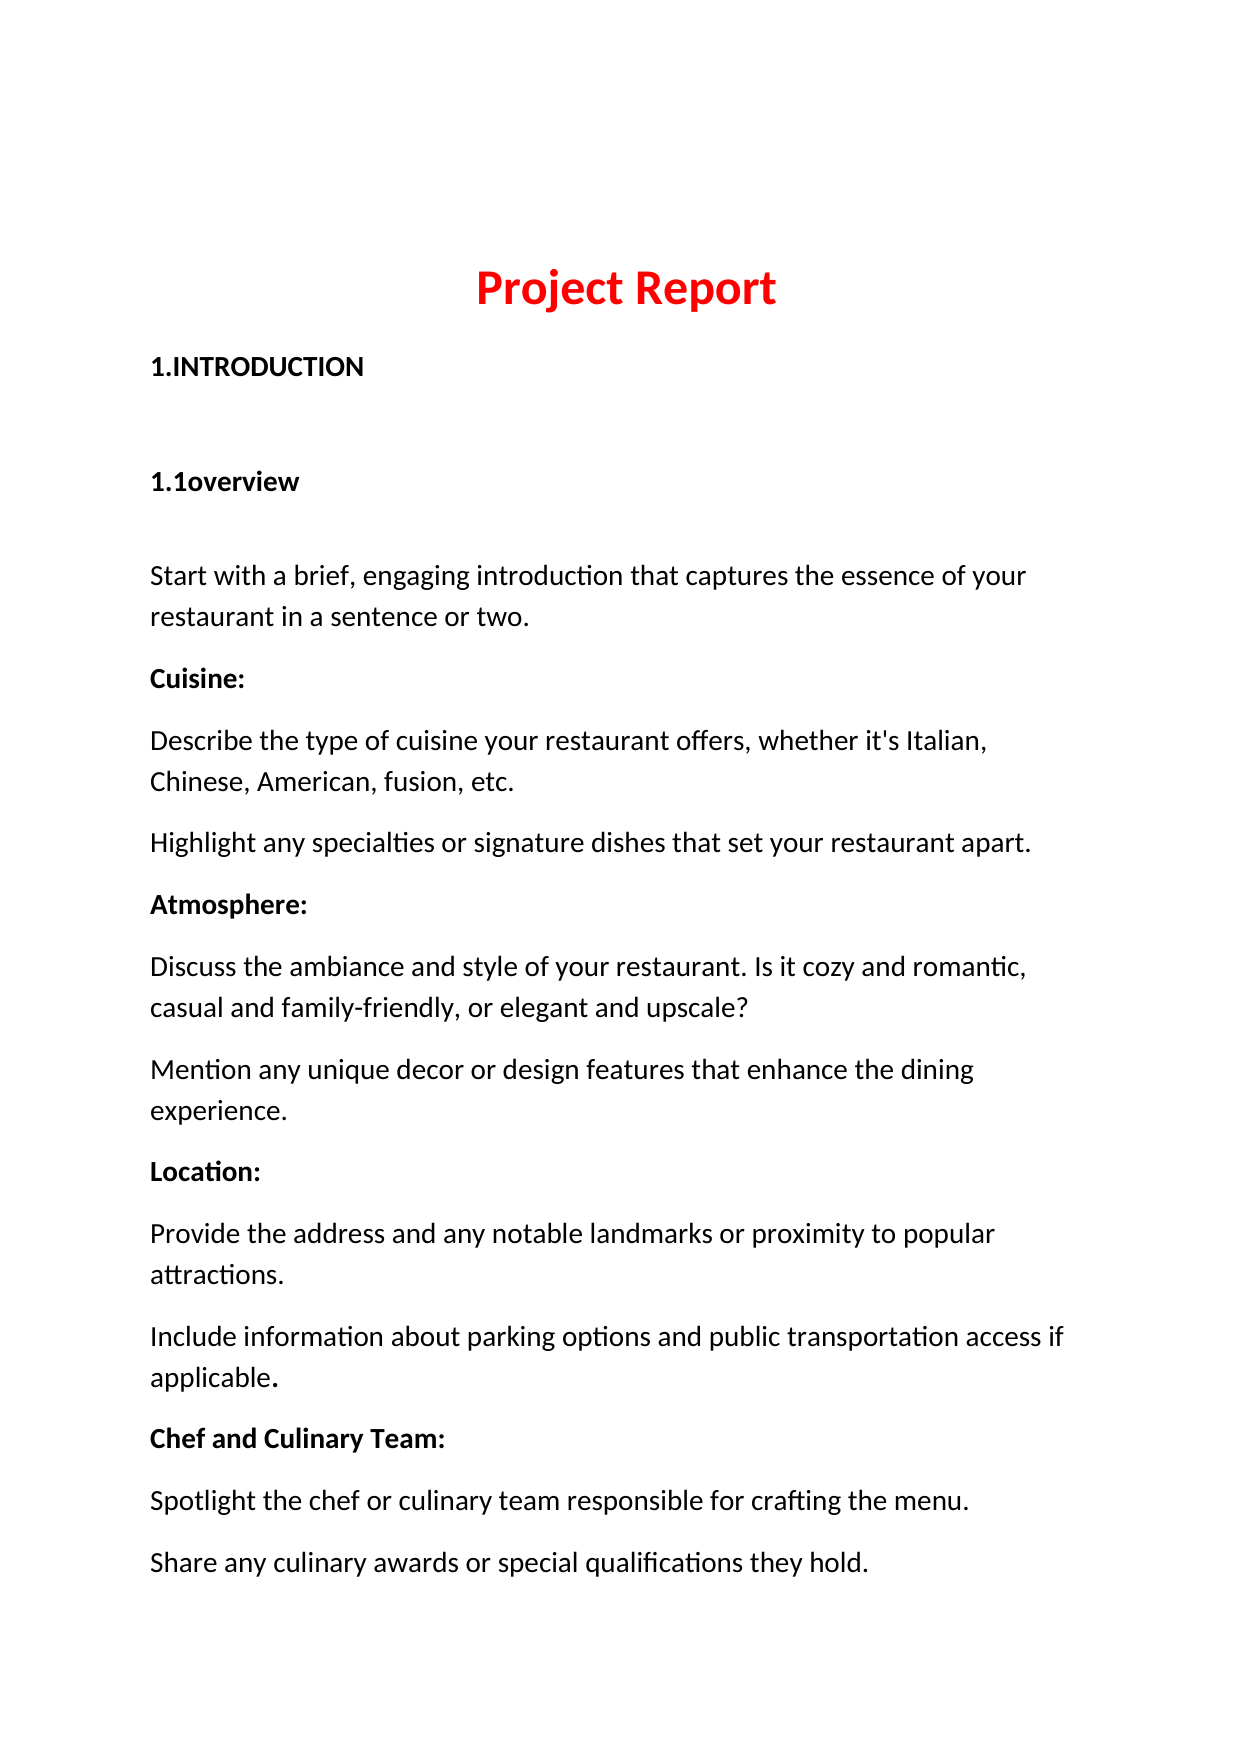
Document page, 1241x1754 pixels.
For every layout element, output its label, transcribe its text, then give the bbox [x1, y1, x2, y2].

text Project Report [150, 256, 1090, 317]
text Discuss the ambiance and style of your restaurant. Is it cozy and romantic, casual and family-friendly, or elegant and upscale? [150, 948, 1090, 1024]
text Include information about parking options and public transportation access if applicable. [150, 1318, 1090, 1394]
text Share any culinary awards or special qualifications they hold. [150, 1544, 1090, 1580]
text Chef and Culinary Team: [150, 1421, 1090, 1456]
text Start with a brief, engaging introduction that captures the essence of your restaurant in a sentence or two. [150, 557, 1090, 634]
text Spotlight the chef or culinary team responsible for crafting the menu. [150, 1482, 1090, 1518]
list overview [150, 463, 1090, 499]
text 1.INTRODUCTION [150, 348, 1090, 384]
text Highlight any specialties or signature dishes that set your restaurant apart. [150, 824, 1090, 860]
text Atmosphere: [150, 886, 1090, 922]
text Mention any unique decor or design features that enhance the dining experience. [150, 1051, 1090, 1127]
text Describe the type of cuisine your restaurant offers, whether it's Italian, Chinese, American, fusion, etc. [150, 722, 1090, 798]
text Cuisine: [150, 660, 1090, 696]
text Provide the address and any notable landmarks or proximity to popular attractions. [150, 1215, 1090, 1292]
text Location: [150, 1153, 1090, 1189]
